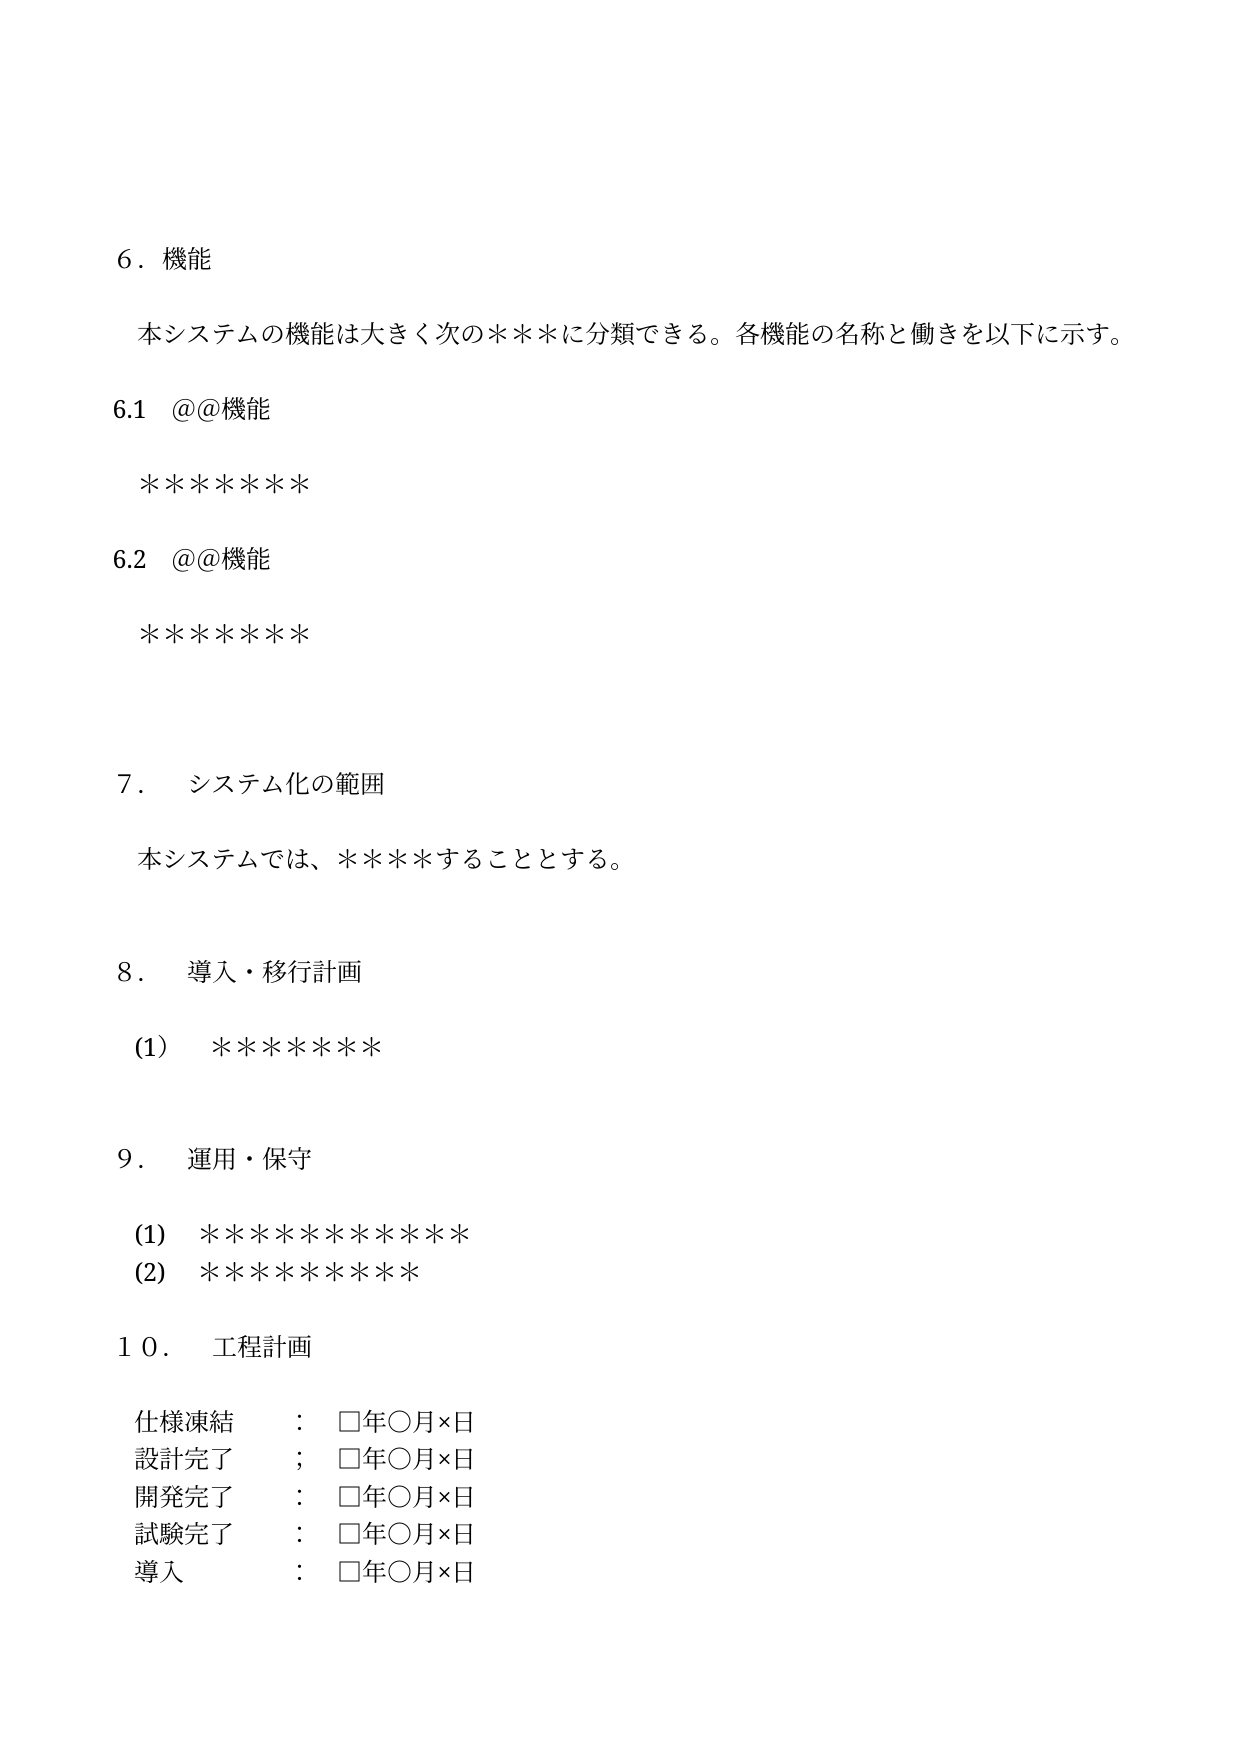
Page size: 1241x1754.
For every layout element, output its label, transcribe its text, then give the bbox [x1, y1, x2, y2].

text ＊＊＊＊＊＊＊ [112, 464, 1128, 502]
text 6.2 ＠＠機能 [112, 539, 1128, 577]
text 導入 ： □年○月×日 [134, 1552, 1128, 1589]
list ＊＊＊＊＊＊＊＊＊ [134, 1252, 1128, 1289]
list ＊＊＊＊＊＊＊ [134, 1027, 1128, 1064]
text ９． 運用・保守 [112, 1139, 1128, 1177]
text 本システムの機能は大きく次の＊＊＊に分類できる。各機能の名称と働きを以下に示す。 [112, 314, 1128, 352]
text １０． 工程計画 [112, 1327, 1128, 1364]
text ７． システム化の範囲 [112, 764, 1128, 802]
text ６．機能 [112, 239, 1128, 277]
text 開発完了 ： □年○月×日 [134, 1477, 1128, 1514]
text ＊＊＊＊＊＊＊ [112, 614, 1128, 652]
text 6.1 ＠＠機能 [112, 389, 1128, 427]
list ＊＊＊＊＊＊＊＊＊＊＊ [134, 1214, 1128, 1252]
text 試験完了 ： □年○月×日 [134, 1514, 1128, 1552]
text 本システムでは、＊＊＊＊することとする。 [112, 839, 1128, 877]
text 仕様凍結 ： □年○月×日 [134, 1402, 1128, 1439]
text ８． 導入・移行計画 [112, 952, 1128, 989]
text 設計完了 ； □年○月×日 [134, 1439, 1128, 1477]
